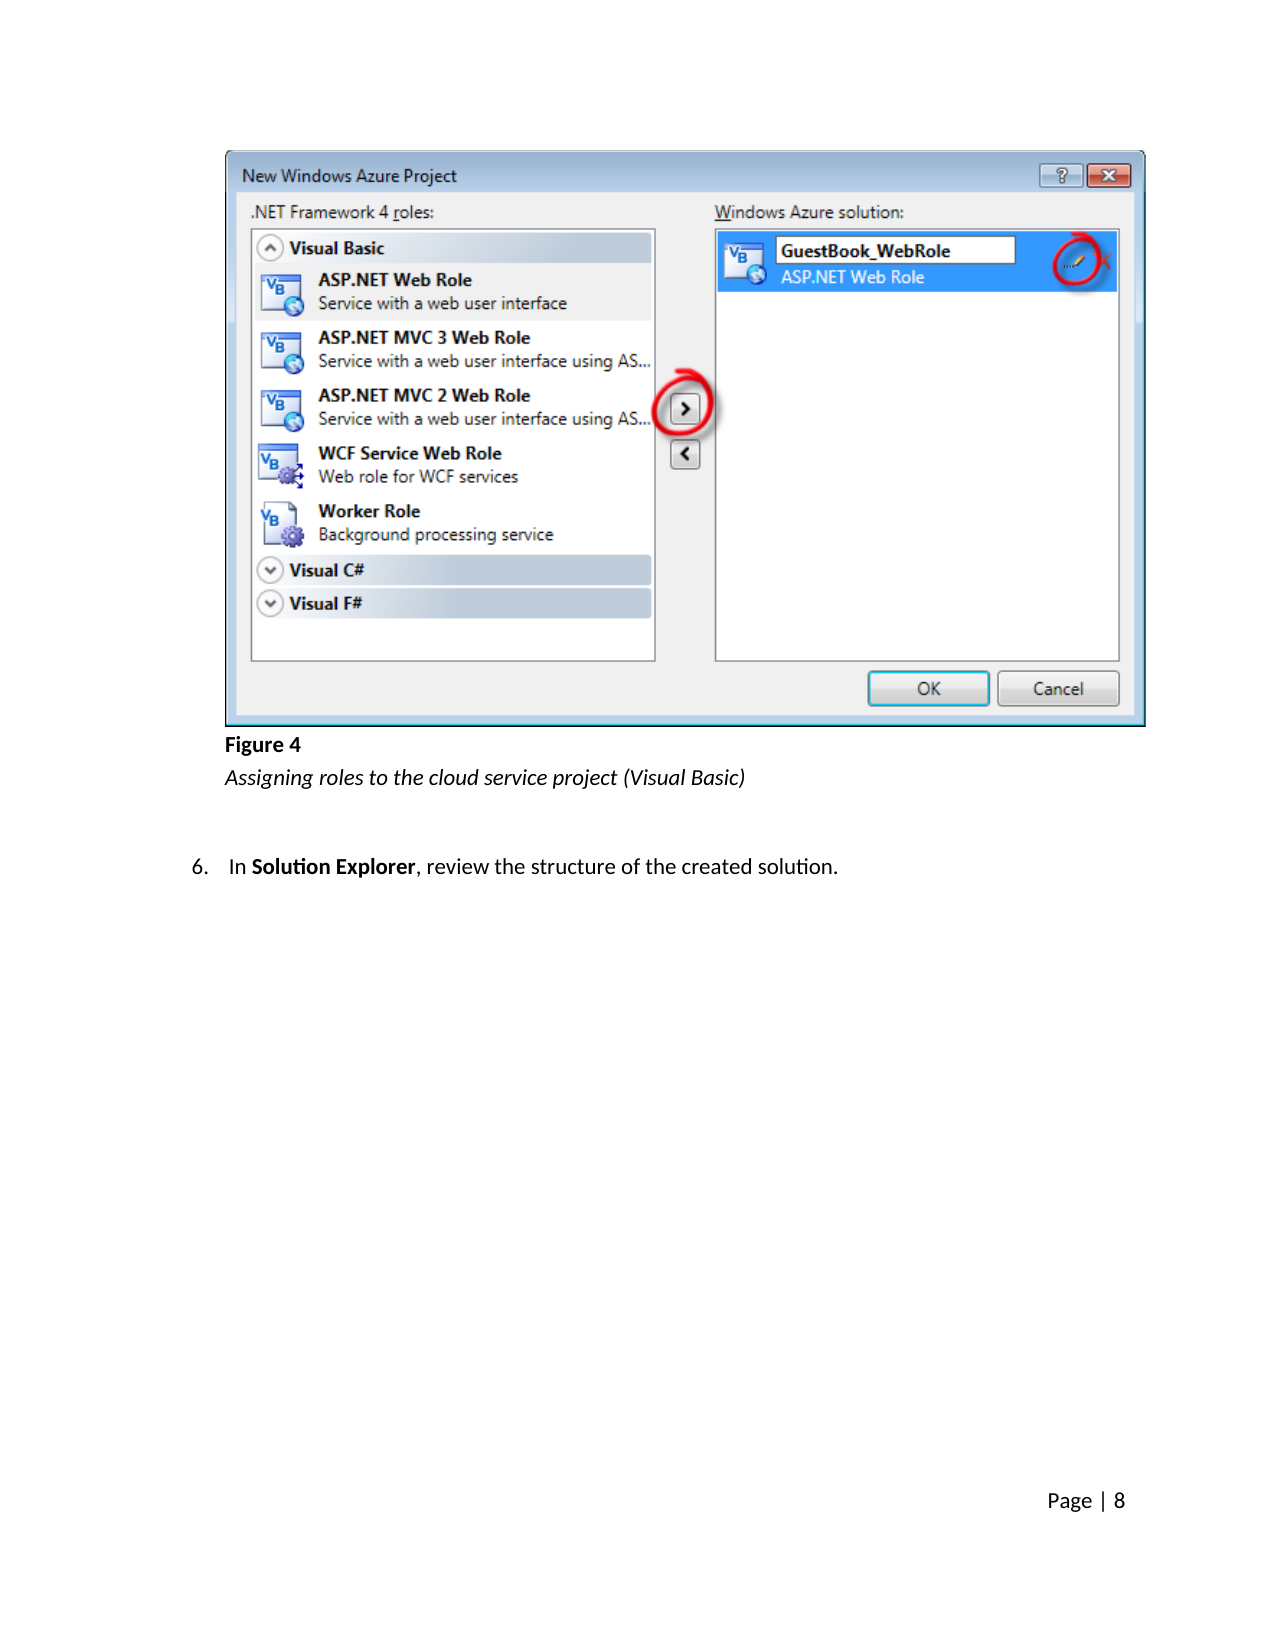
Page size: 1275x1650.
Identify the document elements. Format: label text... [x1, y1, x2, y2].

text Figure 4 [225, 730, 1125, 758]
picture [225, 150, 1146, 727]
text Assigning roles to the cloud service project (Visual Basic) [225, 763, 1125, 791]
list In Solution Explorer, review the structure of the created solution. [191, 852, 1125, 880]
